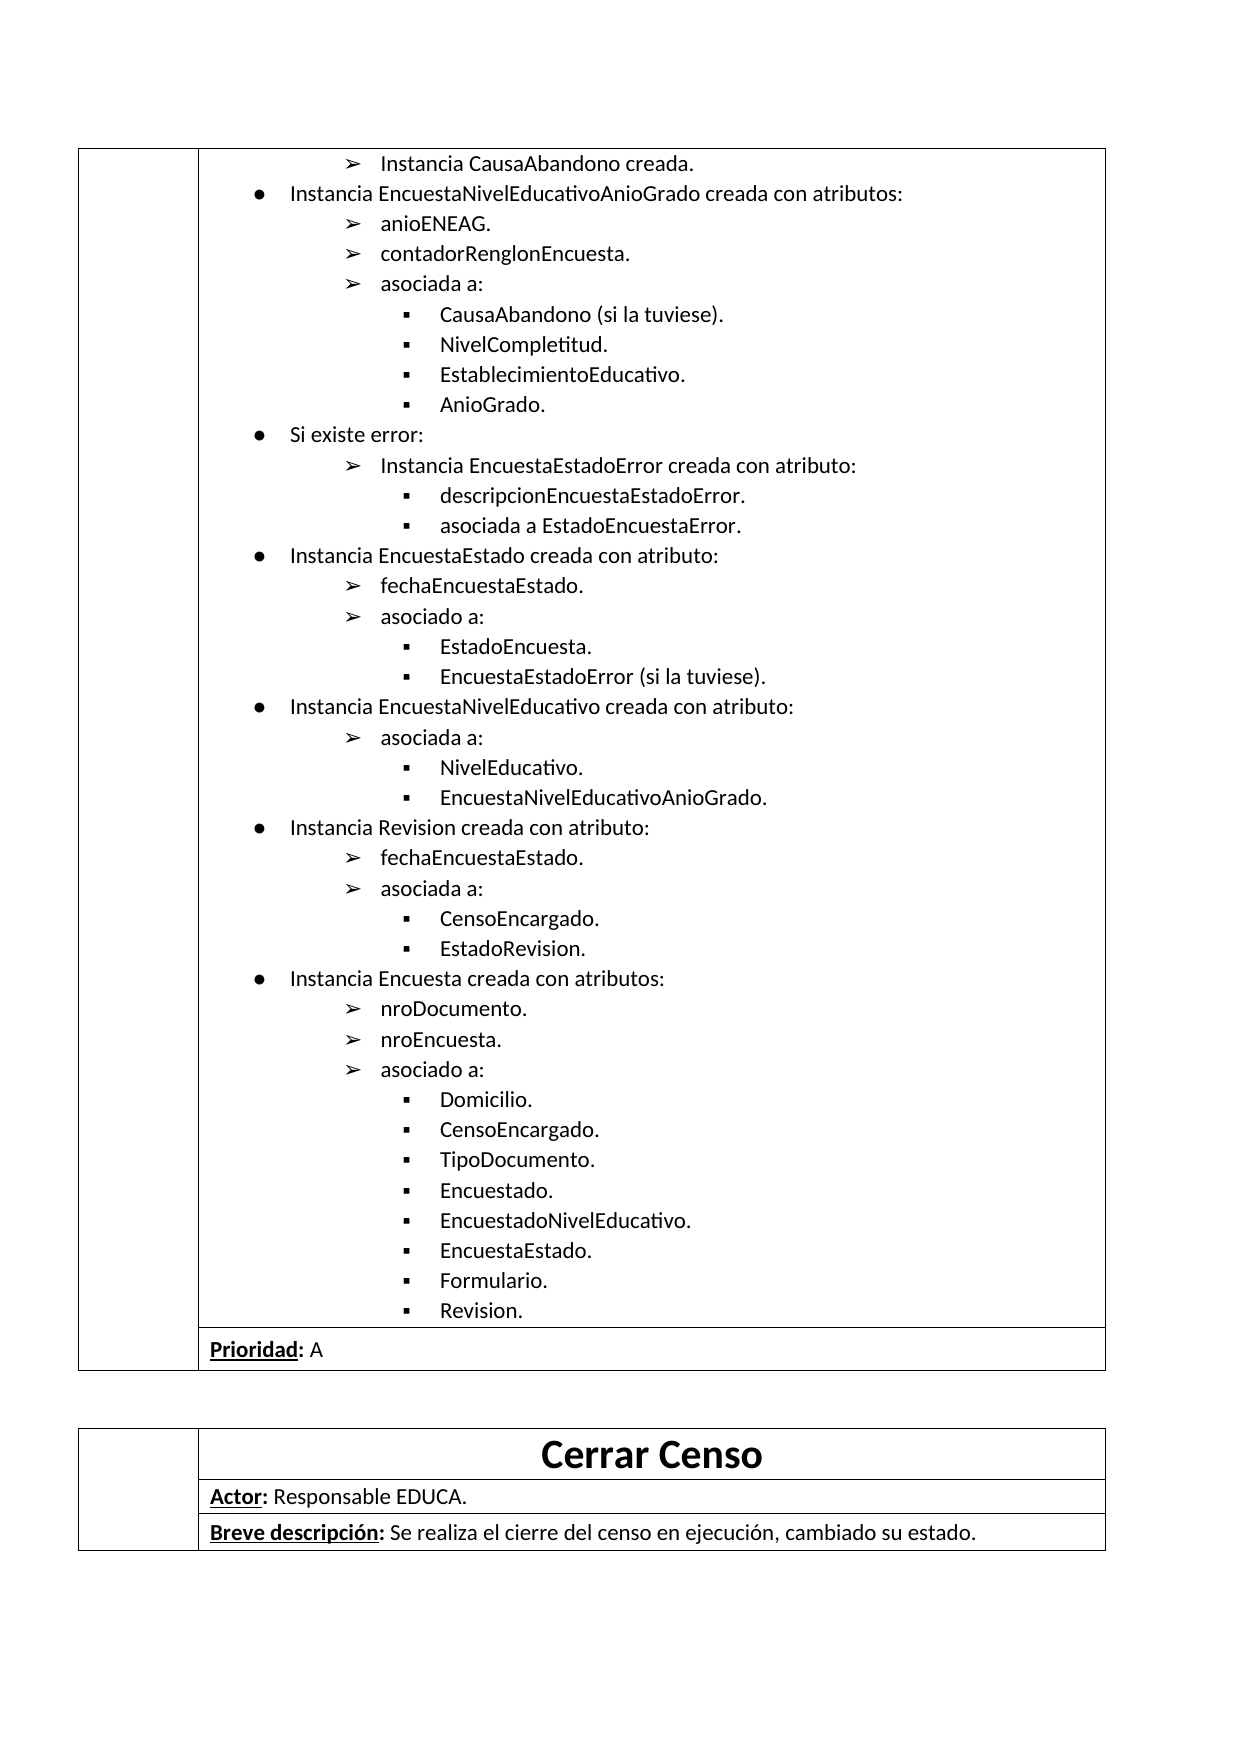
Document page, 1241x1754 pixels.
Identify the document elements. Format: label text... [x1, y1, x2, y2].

table_header 18 [79, 1429, 198, 1550]
table_header Cerrar Censo [199, 1429, 1105, 1479]
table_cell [199, 149, 1105, 1327]
table_cell Prioridad: A [199, 1328, 1105, 1370]
table_cell Breve descripción: Se realiza el cierre del censo en ejecución, cambiado su estado. [199, 1514, 1105, 1550]
table_cell Actor: Responsable EDUCA. [199, 1480, 1105, 1513]
